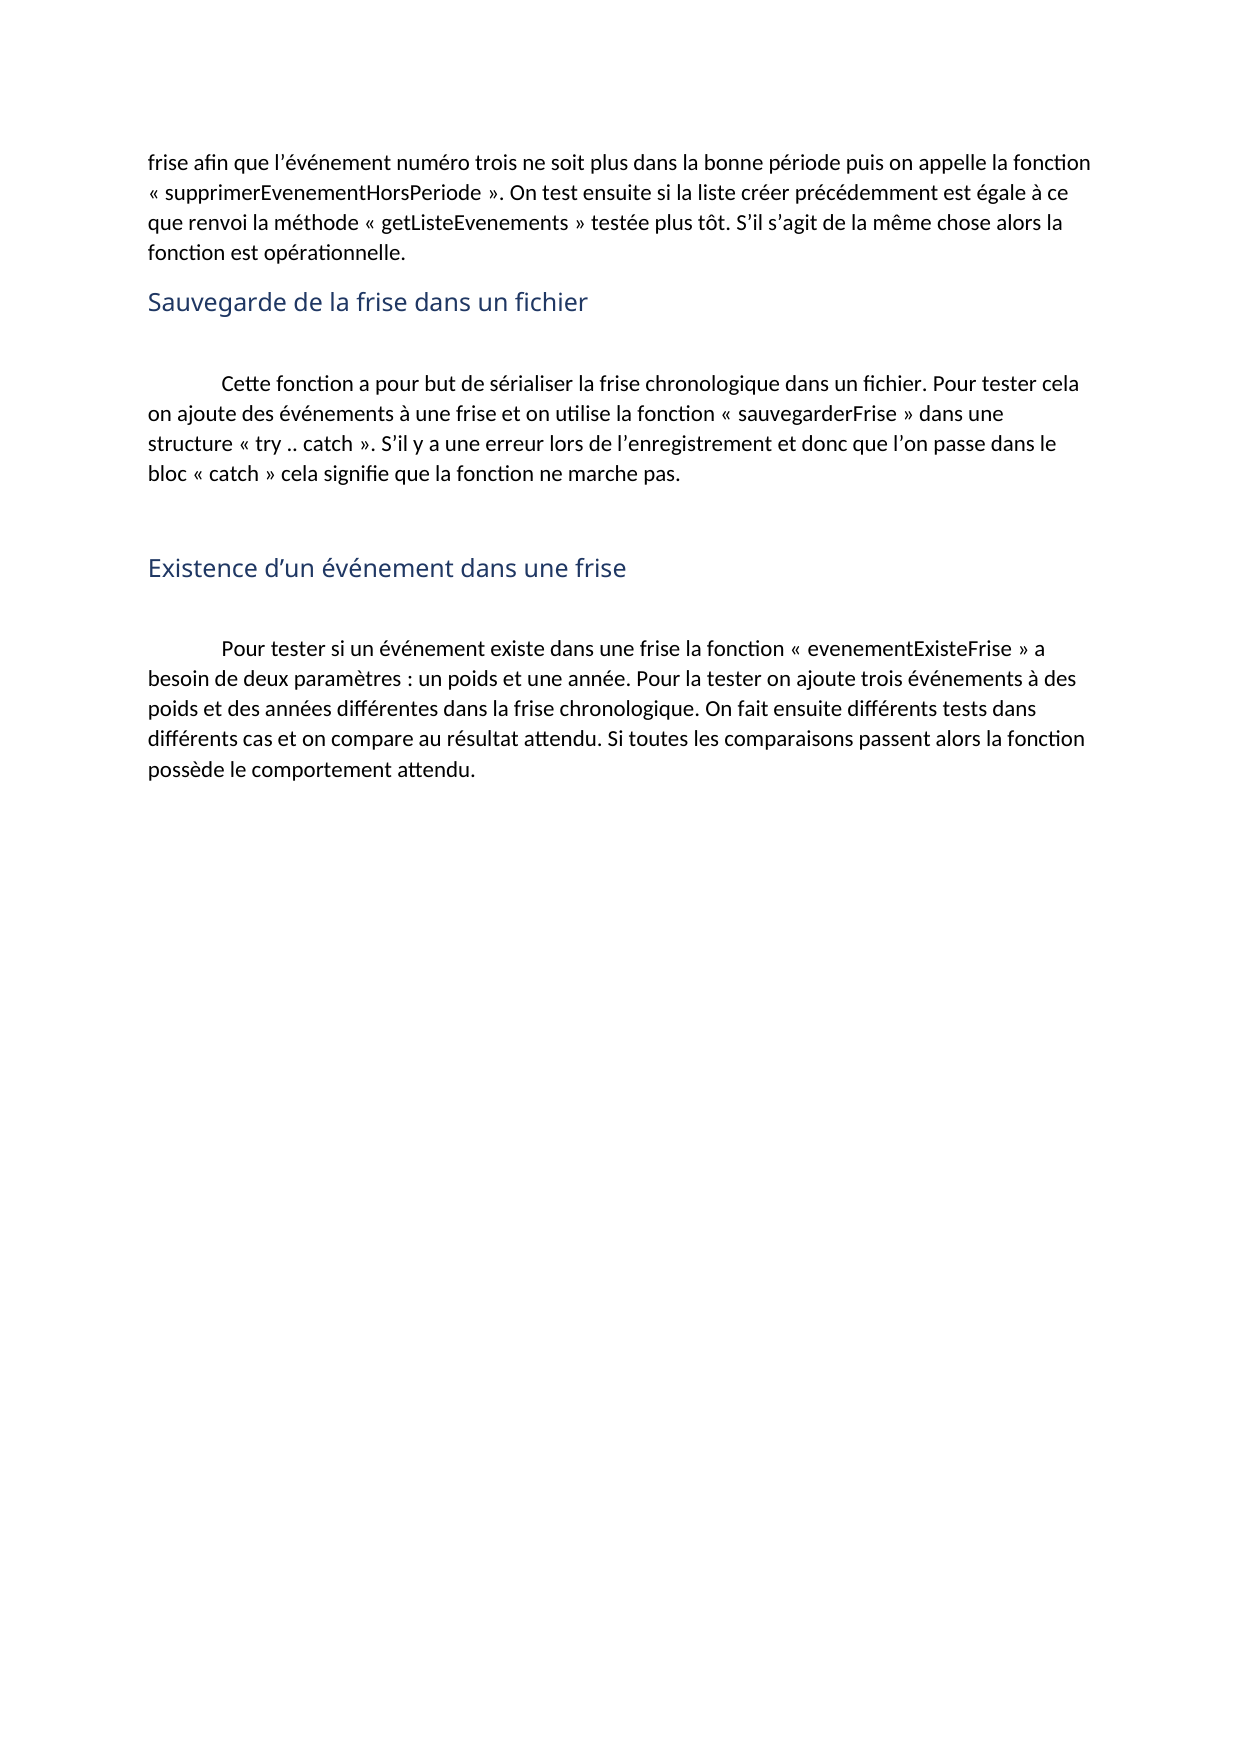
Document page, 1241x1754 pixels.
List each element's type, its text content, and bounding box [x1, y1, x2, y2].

text Pour tester si un événement existe dans une frise la fonction « evenementExisteFrise » a besoin de deux paramètres : un poids et une année. Pour la tester on ajoute trois événements à des poids et des années différentes dans la frise chronologique. On fait ensuite différents tests dans différents cas et on compare au résultat attendu. Si toutes les comparaisons passent alors la fonction possède le comportement attendu. [148, 634, 1093, 783]
subtitle Sauvegarde de la frise dans un fichier [148, 285, 1093, 319]
subtitle Existence d’un événement dans une frise [148, 550, 1093, 584]
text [148, 148, 1093, 266]
text Cette fonction a pour but de sérialiser la frise chronologique dans un fichier. Pour tester cela on ajoute des événements à une frise et on utilise la fonction « sauvegarderFrise » dans une structure « try .. catch ». S’il y a une erreur lors de l’enregistrement et donc que l’on passe dans le bloc « catch » cela signifie que la fonction ne marche pas. [148, 369, 1093, 487]
